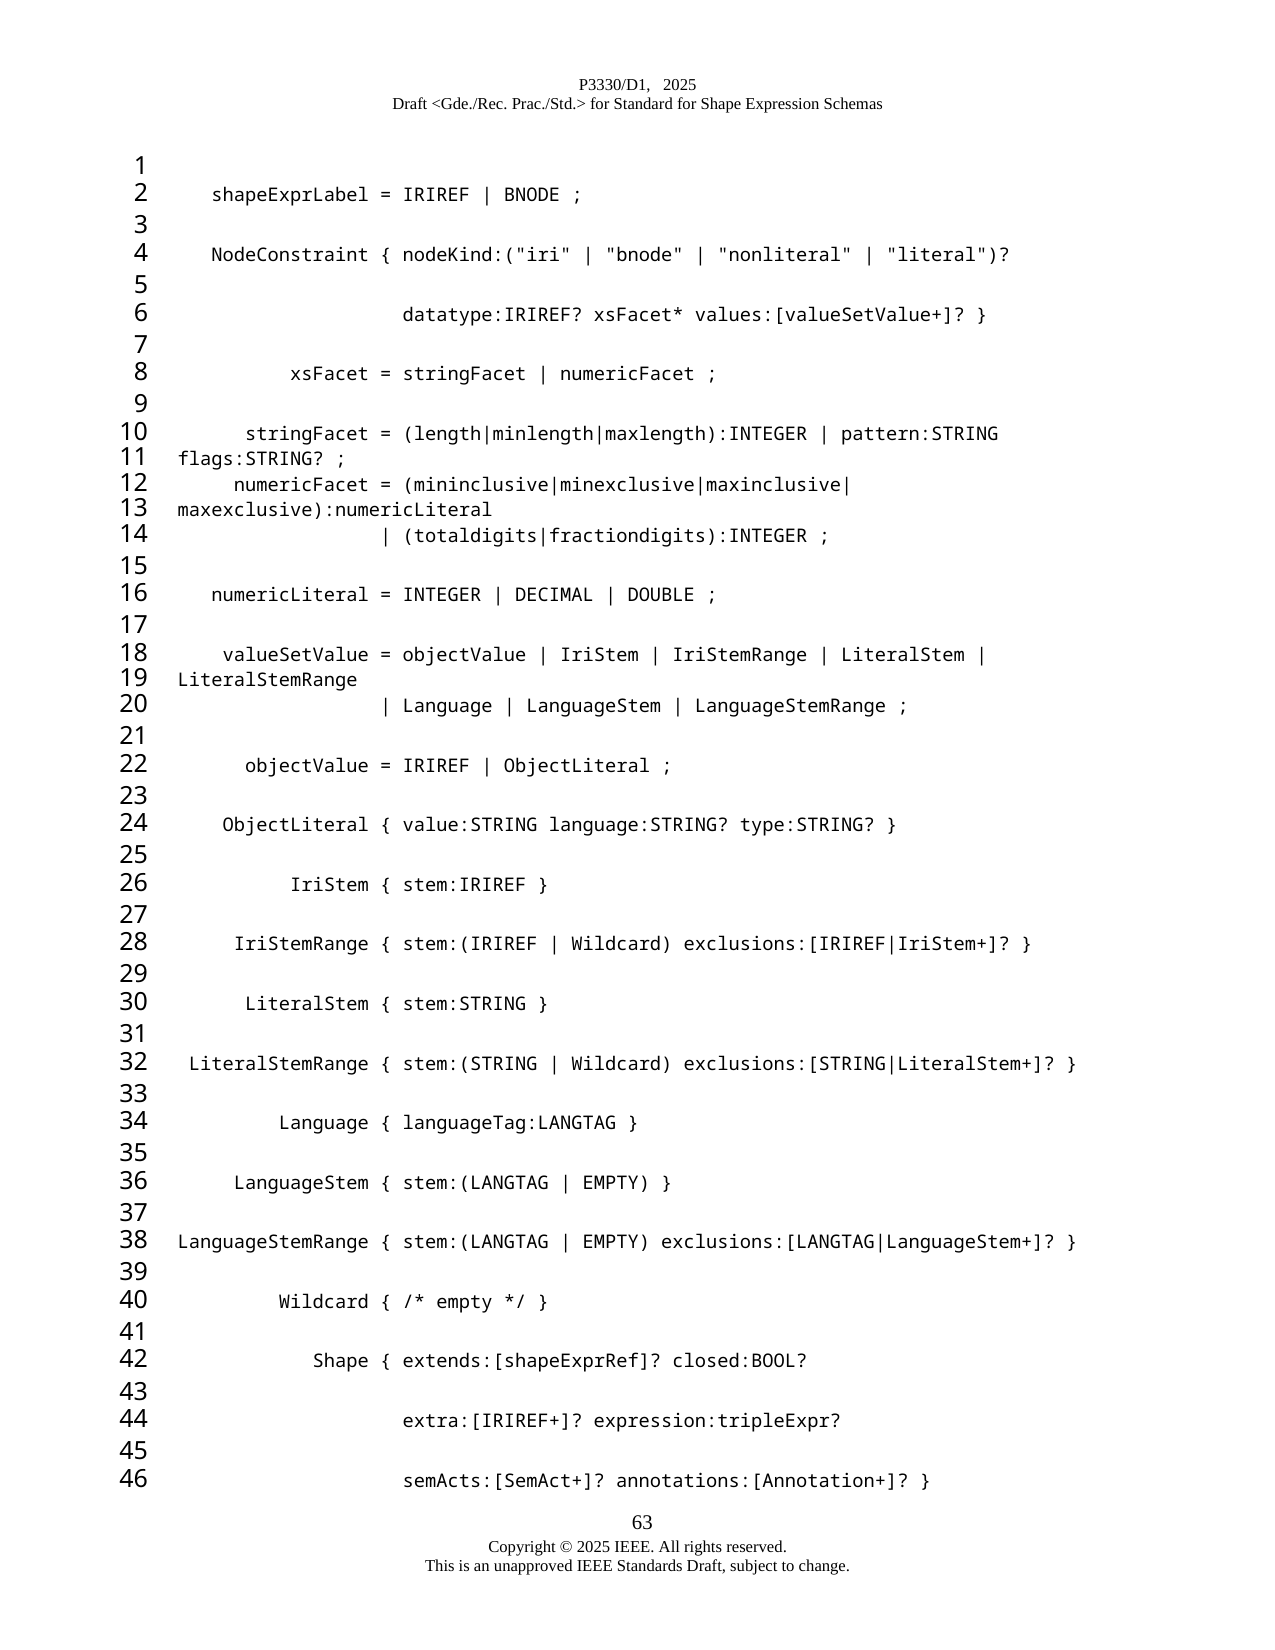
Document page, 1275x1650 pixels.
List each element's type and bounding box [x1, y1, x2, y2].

text [177, 148, 1098, 1492]
